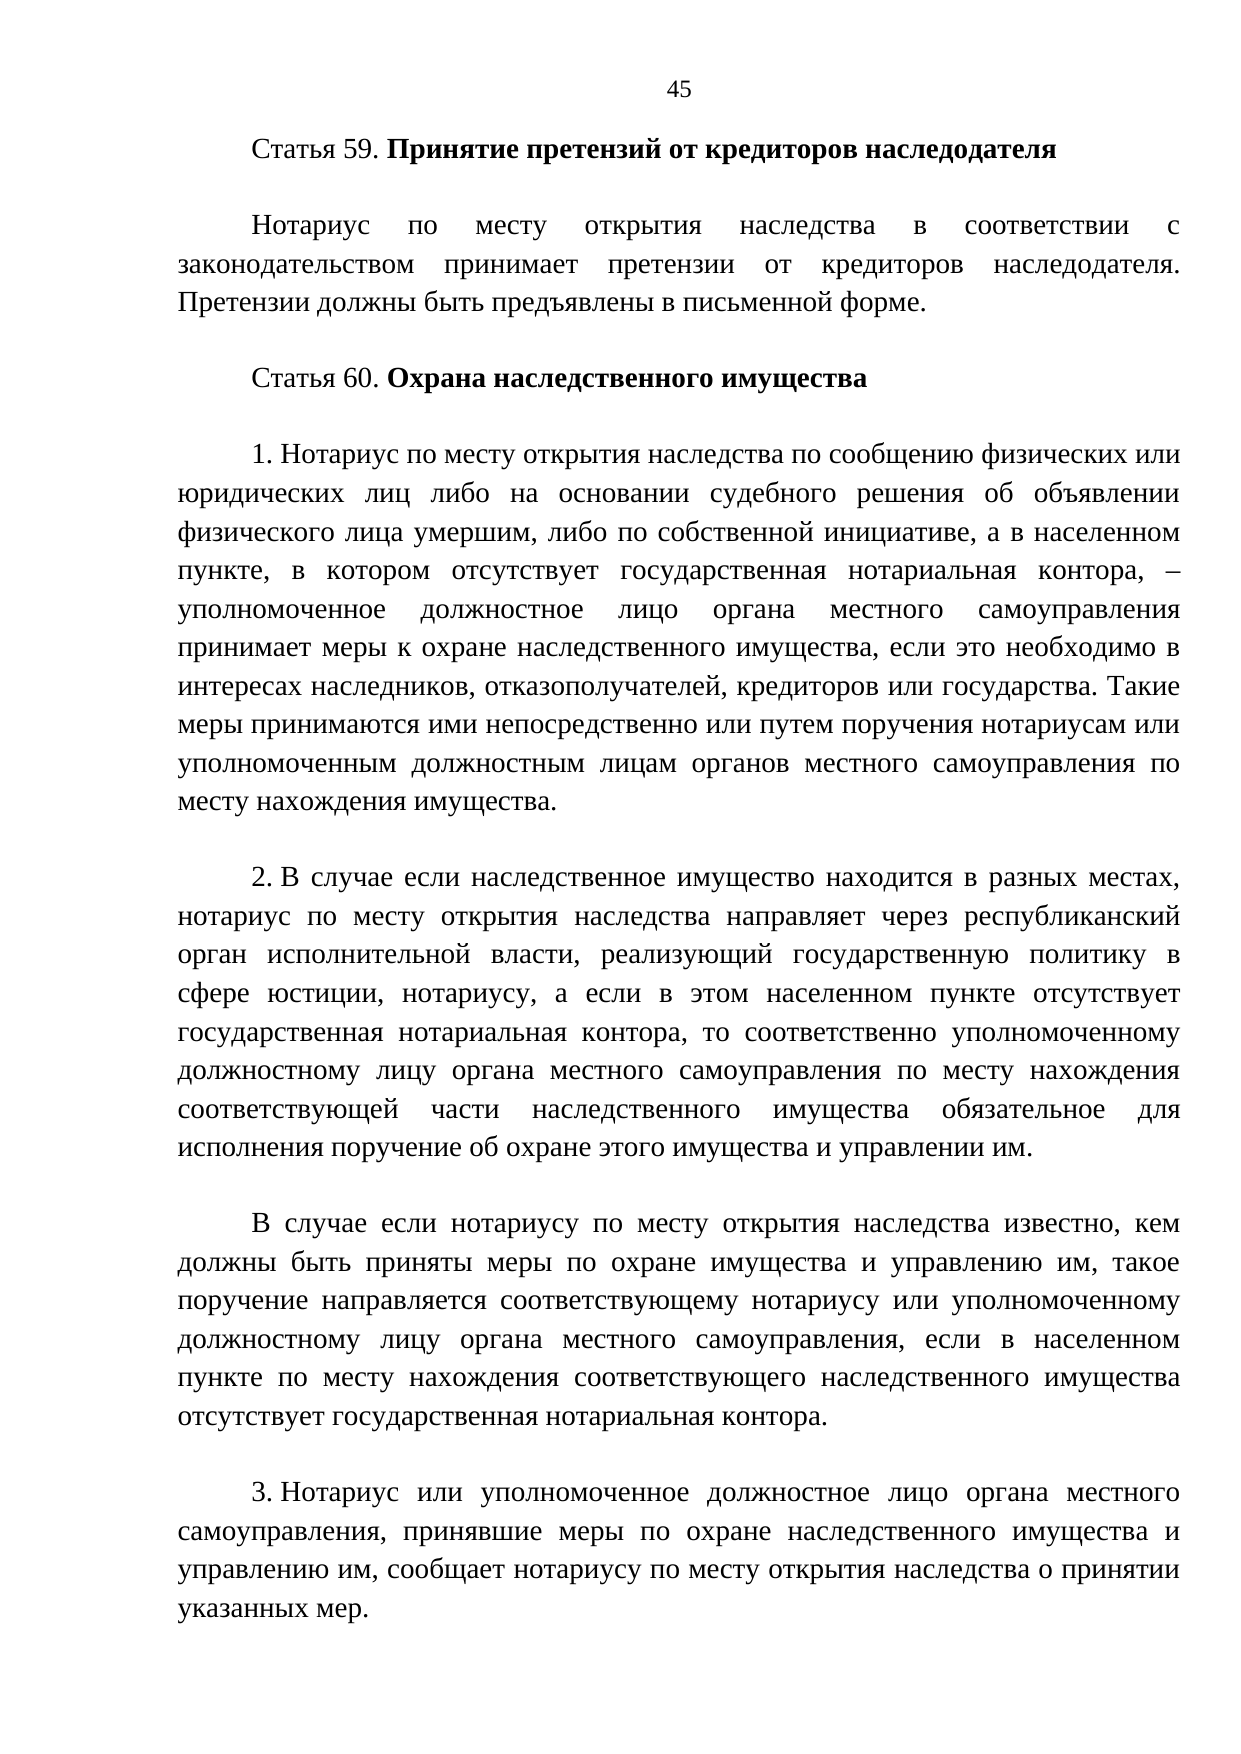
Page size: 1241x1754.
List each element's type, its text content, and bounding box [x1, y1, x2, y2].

text В случае если нотариусу по месту открытия наследства известно, кем должны быть приняты меры по охране имущества и управлению им, такое поручение направляется соответствующему нотариусу или уполномоченному должностному лицу органа местного самоуправления, если в населенном пункте по месту нахождения соответствующего наследственного имущества отсутствует государственная нотариальная контора. [177, 1205, 1181, 1432]
text 3. Нотариус или уполномоченное должностное лицо органа местного самоуправления, принявшие меры по охране наследственного имущества и управлению им, сообщает нотариусу по месту открытия наследства о принятии указанных мер. [177, 1474, 1181, 1623]
text 2. В случае если наследственное имущество находится в разных местах, нотариус по месту открытия наследства направляет через республиканский орган исполнительной власти, реализующий государственную политику в сфере юстиции, нотариусу, а если в этом населенном пункте отсутствует государственная нотариальная контора, то соответственно уполномоченному должностному лицу органа местного самоуправления по месту нахождения соответствующей части наследственного имущества обязательное для исполнения поручение об охране этого имущества и управлении им. [177, 859, 1181, 1163]
text Статья 59. Принятие претензий от кредиторов наследодателя [177, 131, 1181, 165]
text Нотариус по месту открытия наследства в соответствии с законодательством принимает претензии от кредиторов наследодателя. Претензии должны быть предъявлены в письменной форме. [177, 207, 1181, 318]
text Статья 60. Охрана наследственного имущества [177, 361, 1181, 394]
text 1. Нотариус по месту открытия наследства по сообщению физических или юридических лиц либо на основании судебного решения об объявлении физического лица умершим, либо по собственной инициативе, а в населенном пункте, в котором отсутствует государственная нотариальная контора, – уполномоченное должностное лицо органа местного самоуправления принимает меры к охране наследственного имущества, если это необходимо в интересах наследников, отказополучателей, кредиторов или государства. Такие меры принимаются ими непосредственно или путем поручения нотариусам или уполномоченным должностным лицам органов местного самоуправления по месту нахождения имущества. [177, 437, 1181, 817]
